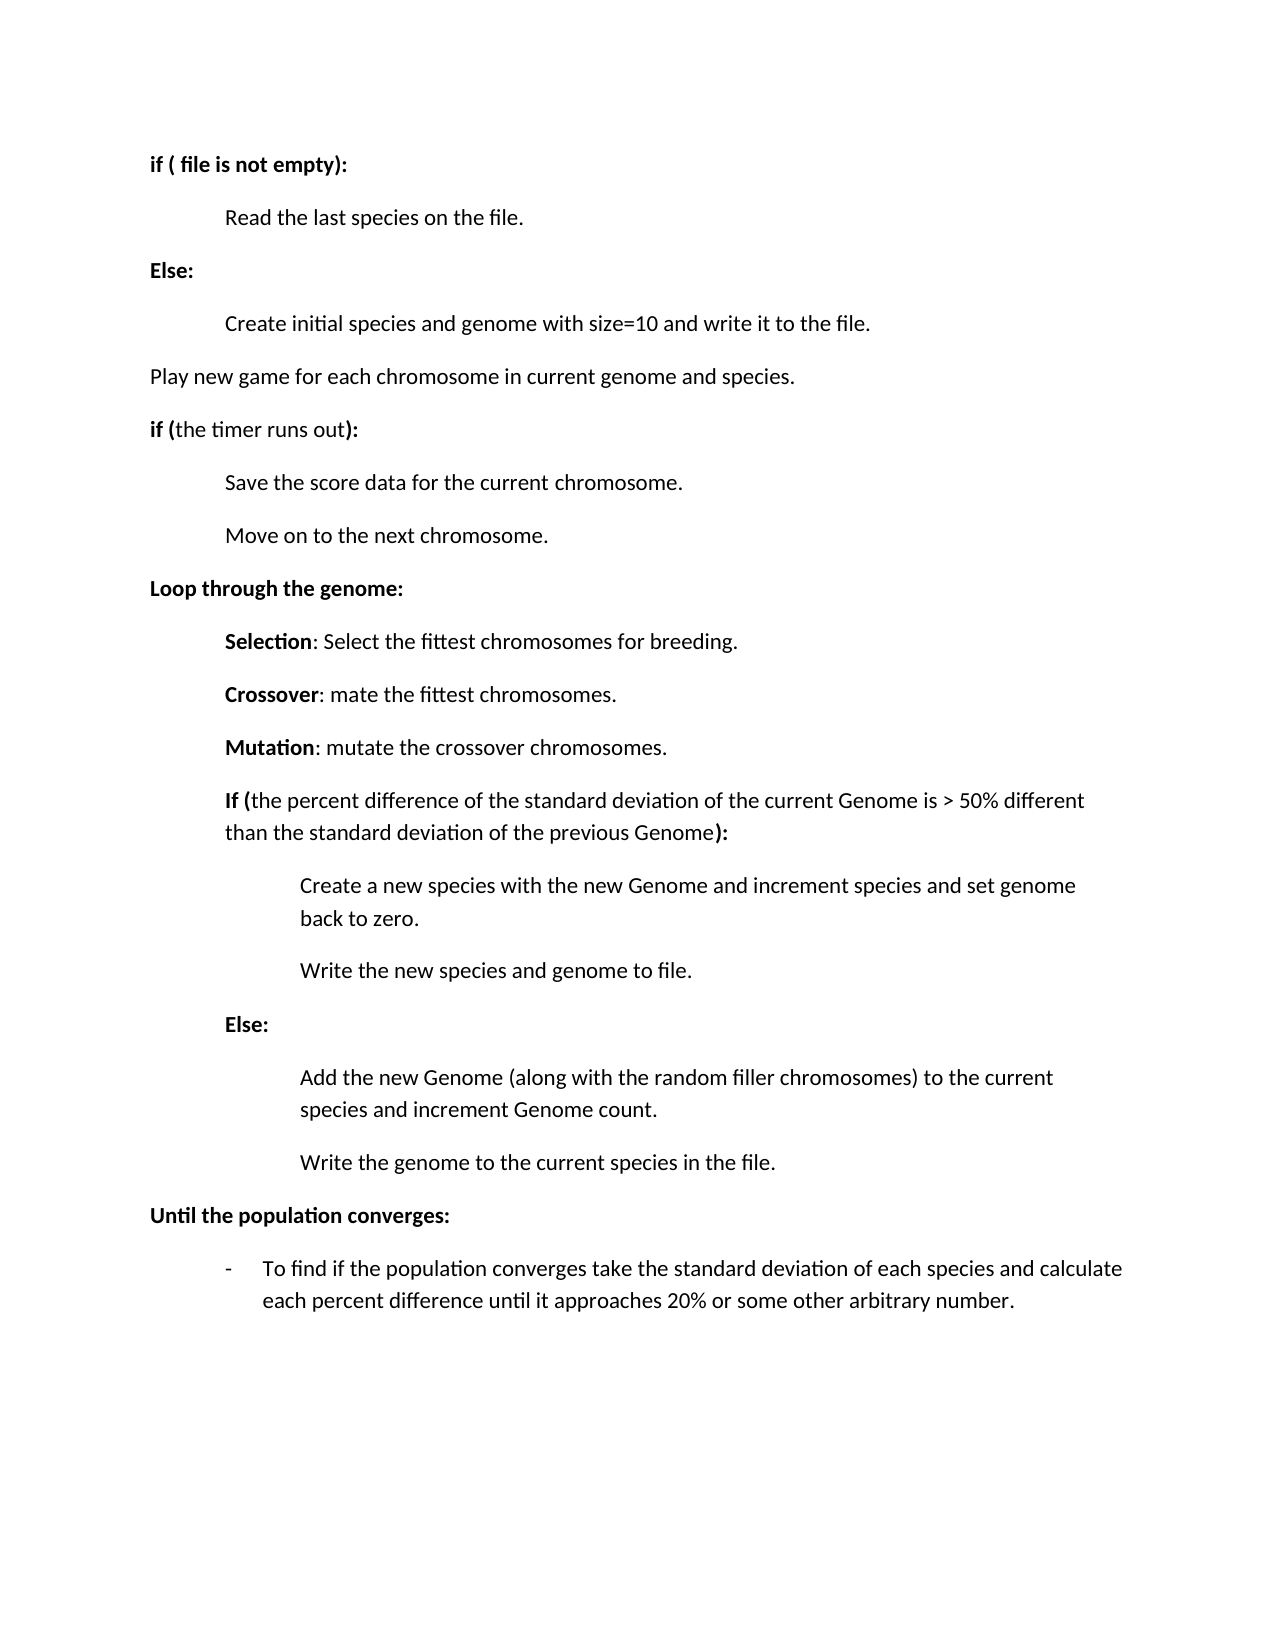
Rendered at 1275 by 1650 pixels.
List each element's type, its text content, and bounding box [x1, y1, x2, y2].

text Add the new Genome (along with the random filler chromosomes) to the current species and increment Genome count. [300, 1063, 1125, 1123]
text Move on to the next chromosome. [150, 521, 1125, 549]
text Selection: Select the fittest chromosomes for breeding. [150, 627, 1125, 655]
text Mutation: mutate the crossover chromosomes. [150, 733, 1125, 761]
text Write the genome to the current species in the file. [300, 1148, 1125, 1176]
list To find if the population converges take the standard deviation of each species and calculate each percent difference until it approaches 20% or some other arbitrary number. [225, 1254, 1125, 1314]
text Loop through the genome: [150, 574, 1125, 602]
text Create a new species with the new Genome and increment species and set genome back to zero. [300, 871, 1125, 932]
text Save the score data for the current chromosome. [150, 468, 1125, 496]
text If (the percent difference of the standard deviation of the current Genome is > 50% different than the standard deviation of the previous Genome): [225, 786, 1125, 846]
text Play new game for each chromosome in current genome and species. [150, 362, 1125, 390]
text Else: [150, 256, 1125, 284]
text if ( file is not empty): [150, 150, 1125, 178]
text Crossover: mate the fittest chromosomes. [150, 680, 1125, 708]
text Create initial species and genome with size=10 and write it to the file. [150, 309, 1125, 337]
text Read the last species on the file. [150, 203, 1125, 231]
text if (the timer runs out): [150, 415, 1125, 443]
text Else: [150, 1010, 1125, 1038]
text Until the population converges: [150, 1201, 1125, 1229]
text Write the new species and genome to file. [300, 957, 1125, 985]
